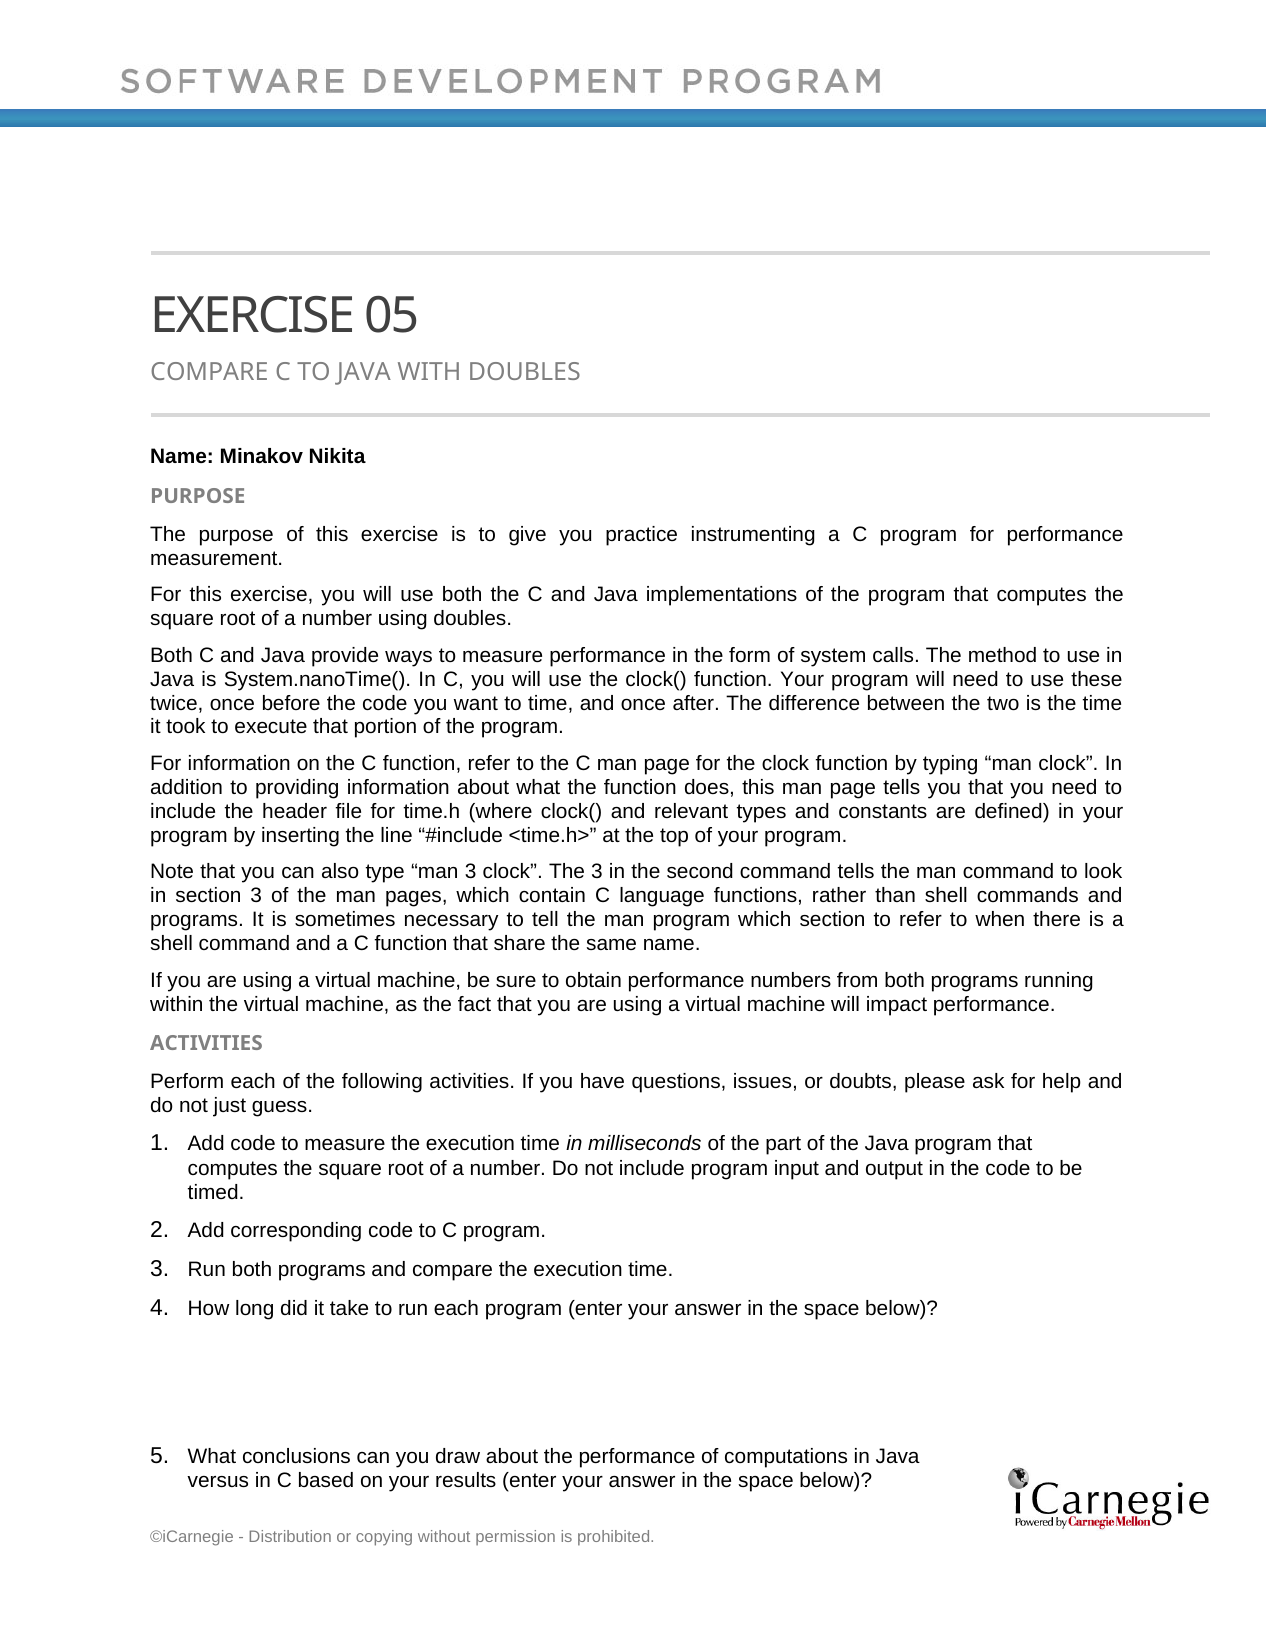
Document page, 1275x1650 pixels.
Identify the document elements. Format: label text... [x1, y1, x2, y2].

title Exercise 05 [150, 279, 1125, 347]
subtitle Compare C to Java with Doubles [150, 353, 1125, 387]
text Both C and Java provide ways to measure performance in the form of system calls. The method to use in Java is System.nanoTime(). In C, you will use the clock() function. Your program will need to use these twice, once before the code you want to time, and once after. The difference between the two is the time it took to execute that portion of the program. [150, 642, 1125, 738]
text PURPOSE [150, 481, 1125, 509]
list How long did it take to run each program (enter your answer in the space below)? [150, 1294, 1125, 1320]
list Add code to measure the execution time in milliseconds of the part of the Java program that computes the square root of a number. Do not include program input and output in the code to be timed. [150, 1129, 1125, 1203]
text Perform each of the following activities. If you have questions, issues, or doubts, please ask for help and do not just guess. [150, 1069, 1125, 1117]
text ACTIVITIES [150, 1028, 1125, 1056]
text For this exercise, you will use both the C and Java implementations of the program that computes the square root of a number using doubles. [150, 582, 1125, 630]
picture [0, 64, 1266, 127]
list Add corresponding code to C program. [150, 1216, 1125, 1242]
list What conclusions can you draw about the performance of computations in Java versus in C based on your results (enter your answer in the space below)? [150, 1442, 1125, 1492]
subtitle Name: Minakov Nikita [150, 444, 1125, 468]
text If you are using a virtual machine, be sure to obtain performance numbers from both programs running within the virtual machine, as the fact that you are using a virtual machine will impact performance. [150, 967, 1125, 1015]
text Note that you can also type “man 3 clock”. The 3 in the second command tells the man command to look in section 3 of the man pages, which contain C language functions, rather than shell commands and programs. It is sometimes necessary to tell the man program which section to refer to when there is a shell command and a C function that share the same name. [150, 859, 1125, 955]
text For information on the C function, refer to the C man page for the clock function by typing “man clock”. In addition to providing information about what the function does, this man page tells you that you need to include the header file for time.h (where clock() and relevant types and constants are defined) in your program by inserting the line “#include <time.h>” at the top of your program. [150, 751, 1125, 847]
text The purpose of this exercise is to give you practice instrumenting a C program for performance measurement. [150, 522, 1125, 569]
list Run both programs and compare the execution time. [150, 1255, 1125, 1281]
picture [996, 1461, 1218, 1533]
